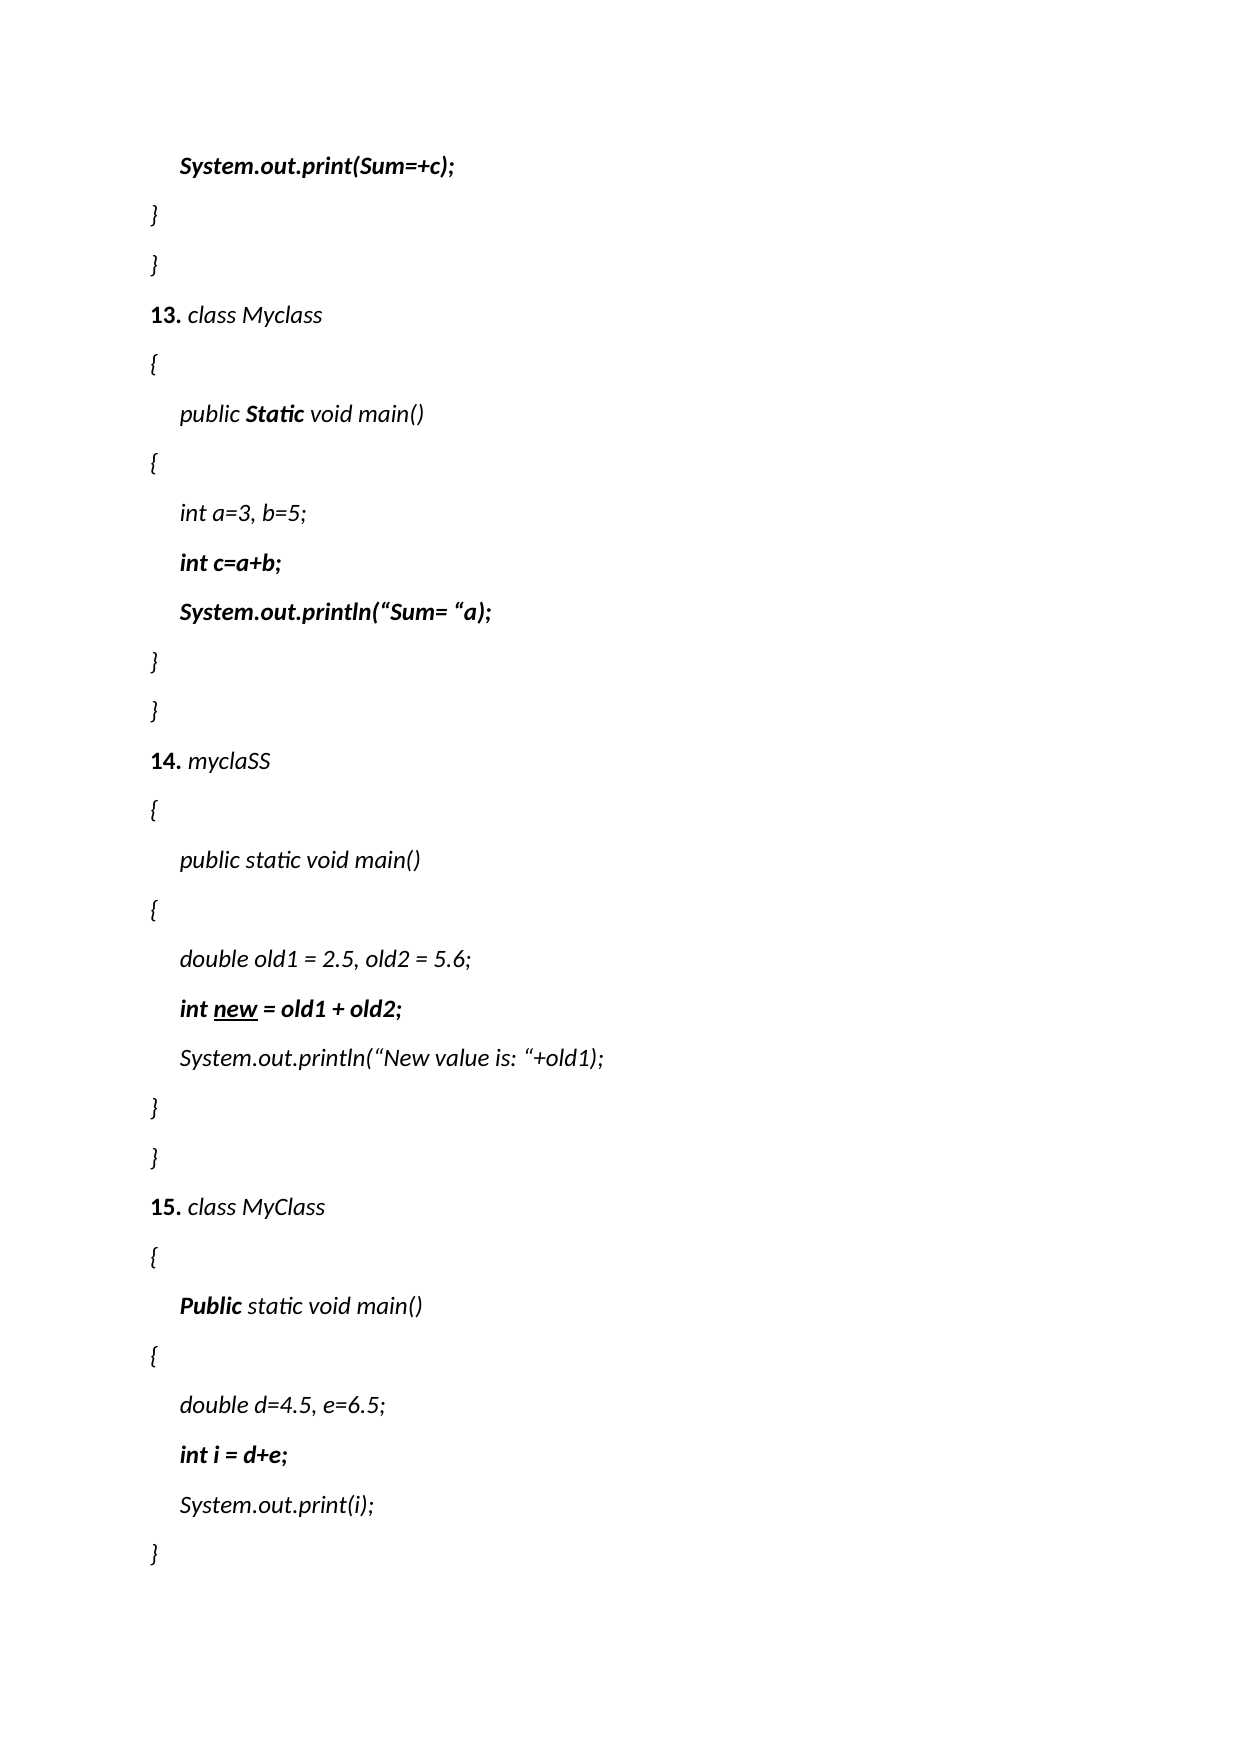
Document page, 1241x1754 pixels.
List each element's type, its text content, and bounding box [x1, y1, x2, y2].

text System.out.print(Sum=+c); [150, 150, 1090, 181]
text } [150, 695, 1090, 726]
text double d=4.5, e=6.5; [150, 1389, 1090, 1420]
text 13. class Myclass [150, 299, 1090, 329]
text } [150, 199, 1090, 230]
text public Static void main() [150, 398, 1090, 428]
text int i = d+e; [150, 1439, 1090, 1470]
text } [150, 1092, 1090, 1123]
text public static void main() [150, 844, 1090, 875]
text { [150, 1340, 1090, 1371]
text { [150, 794, 1090, 825]
text double old1 = 2.5, old2 = 5.6; [150, 943, 1090, 974]
text Public static void main() [150, 1290, 1090, 1321]
text } [150, 249, 1090, 280]
text { [150, 447, 1090, 478]
text int c=a+b; [150, 547, 1090, 577]
text } [150, 646, 1090, 676]
text } [150, 1538, 1090, 1569]
text int a=3, b=5; [150, 497, 1090, 528]
text { [150, 348, 1090, 379]
text { [150, 1241, 1090, 1271]
text } [150, 1142, 1090, 1172]
text System.out.print(i); [150, 1489, 1090, 1519]
text { [150, 894, 1090, 924]
text System.out.println(“Sum= “a); [150, 596, 1090, 627]
text System.out.println(“New value is: “+old1); [150, 1042, 1090, 1073]
text 15. class MyClass [150, 1191, 1090, 1222]
text int new = old1 + old2; [150, 993, 1090, 1023]
text 14. myclaSS [150, 745, 1090, 776]
